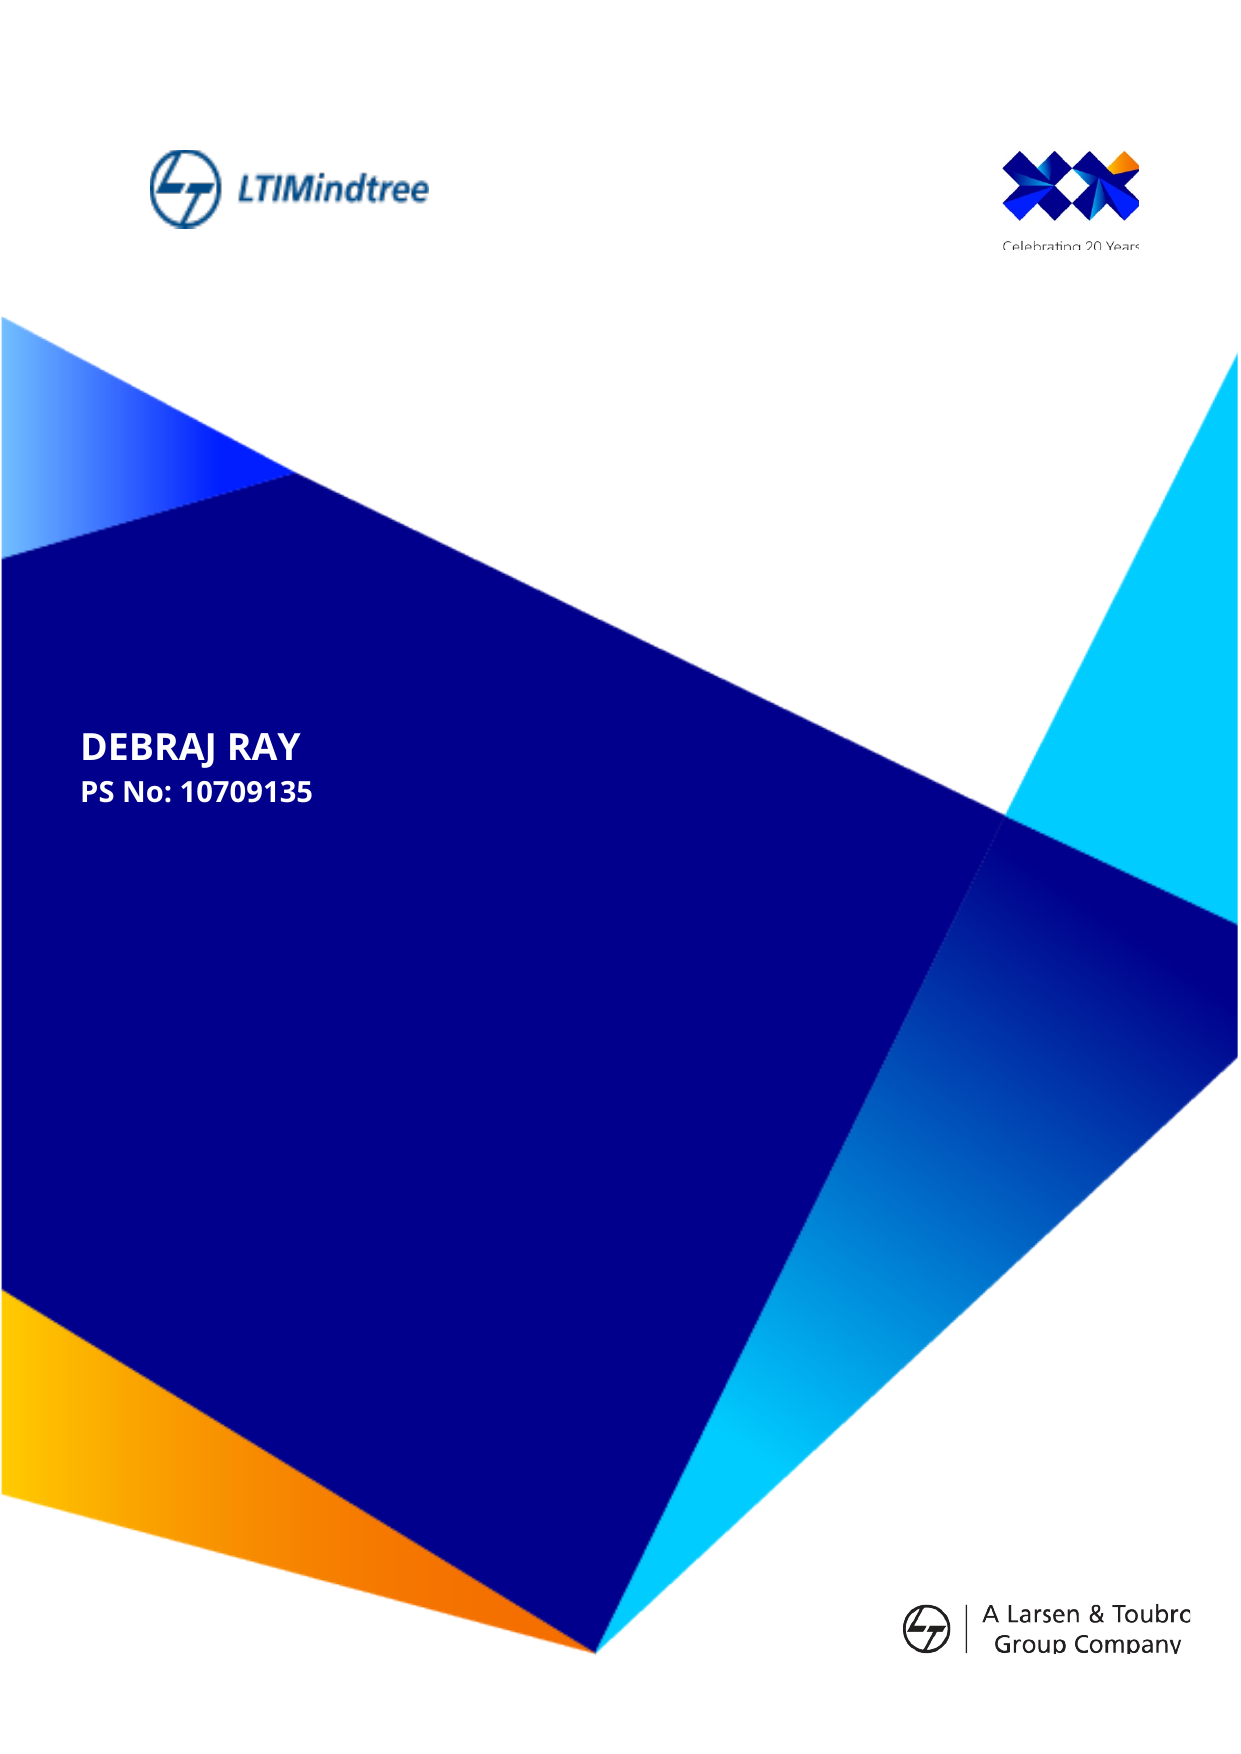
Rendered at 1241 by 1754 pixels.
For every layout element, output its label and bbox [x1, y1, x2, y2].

picture [902, 1603, 1191, 1654]
picture [0, 316, 1238, 1654]
picture [1001, 150, 1139, 250]
picture [150, 150, 429, 229]
